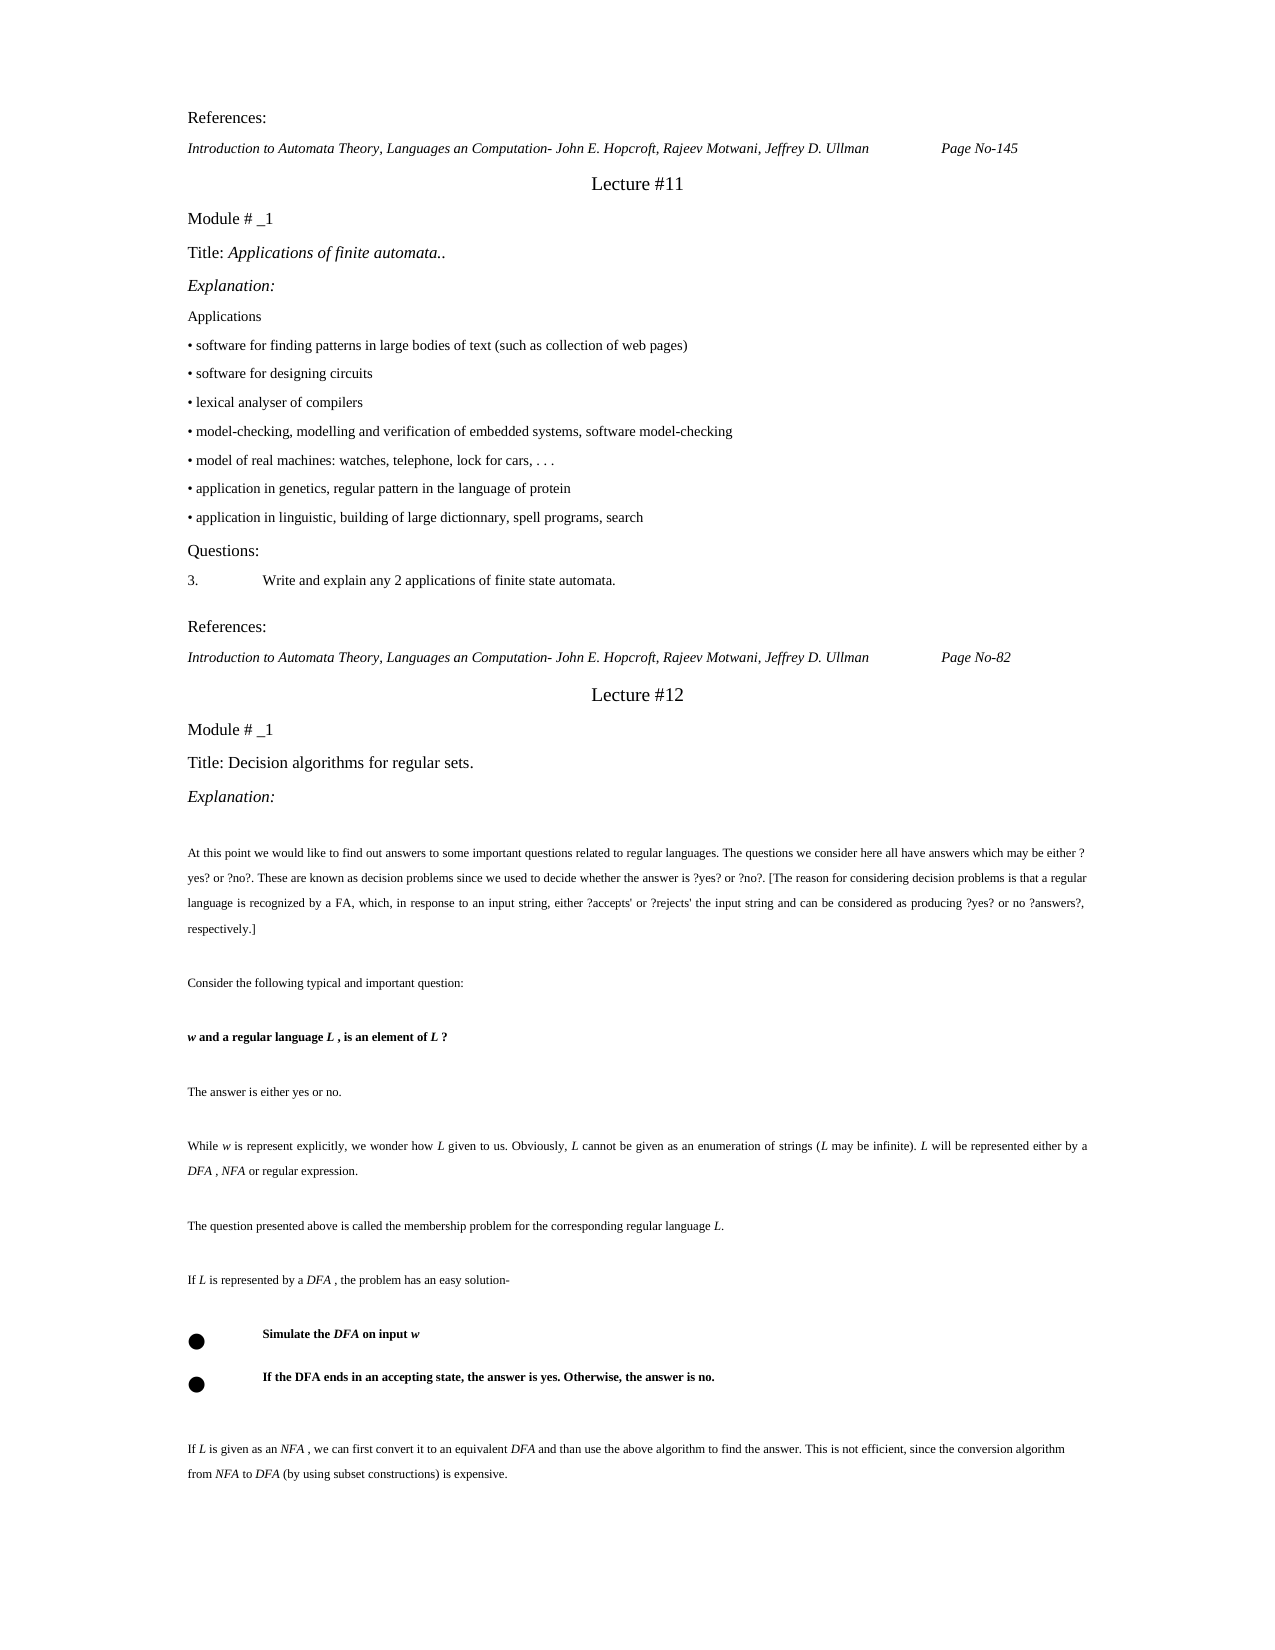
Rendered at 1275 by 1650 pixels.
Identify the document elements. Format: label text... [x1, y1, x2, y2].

text The answer is either yes or no. [187, 1074, 1087, 1099]
text If L is given as an NFA , we can first convert it to an equivalent DFA and than use the above algorithm to find the answer. This is not efficient, since the conversion algorithm from NFA to DFA (by using subset constructions) is expensive. [187, 1431, 1087, 1481]
text • model of real machines: watches, telephone, lock for cars, . . . [187, 439, 1087, 468]
text Applications [187, 296, 1087, 324]
text If L is represented by a DFA , the problem has an easy solution- [187, 1262, 1087, 1287]
text Lecture #11 [187, 156, 1087, 195]
text • software for designing circuits [187, 353, 1087, 382]
text • software for finding patterns in large bodies of text (such as collection of web pages) [187, 324, 1087, 353]
text w and a regular language L , is an element of L ? [187, 1019, 1087, 1044]
text While w is represent explicitly, we wonder how L given to us. Obviously, L cannot be given as an enumeration of strings (L may be infinite). L will be represented either by a DFA , NFA or regular expression. [187, 1128, 1087, 1178]
text • application in genetics, regular pattern in the language of protein [187, 468, 1087, 497]
text Title: Decision algorithms for regular sets. [187, 739, 1087, 772]
text Lecture #12 [187, 667, 1087, 705]
text Consider the following typical and important question: [187, 965, 1087, 990]
text Module # _1 [187, 195, 1087, 228]
text Introduction to Automata Theory, Languages an Computation- John E. Hopcroft, Rajeev Motwani, Jeffrey D. Ullman Page No-145 [187, 127, 1087, 156]
text Questions: [187, 526, 1087, 560]
text • lexical analyser of compilers [187, 382, 1087, 411]
text References: [187, 94, 1087, 127]
text References: [187, 603, 1087, 637]
list If the DFA ends in an accepting state, the answer is yes. Otherwise, the answer is no. [187, 1359, 1087, 1402]
text • application in linguistic, building of large dictionnary, spell programs, search [187, 497, 1087, 526]
text At this point we would like to find out answers to some important questions related to regular languages. The questions we consider here all have answers which may be either ?yes? or ?no?. These are known as decision problems since we used to decide whether the answer is ?yes? or ?no?. [The reason for considering decision problems is that a regular language is recognized by a FA, which, in response to an input string, either ?accepts' or ?rejects' the input string and can be considered as producing ?yes? or no ?answers?, respectively.] [187, 835, 1087, 936]
text Explanation: [187, 262, 1087, 296]
list Simulate the DFA on input w [187, 1316, 1087, 1359]
text Module # _1 [187, 705, 1087, 739]
text Explanation: [187, 772, 1087, 806]
text • model-checking, modelling and verification of embedded systems, software model-checking [187, 411, 1087, 439]
list Write and explain any 2 applications of finite state automata. [187, 560, 1087, 588]
text Introduction to Automata Theory, Languages an Computation- John E. Hopcroft, Rajeev Motwani, Jeffrey D. Ullman Page No-82 [187, 637, 1087, 665]
text Title: Applications of finite automata.. [187, 228, 1087, 262]
text The question presented above is called the membership problem for the corresponding regular language L. [187, 1208, 1087, 1233]
